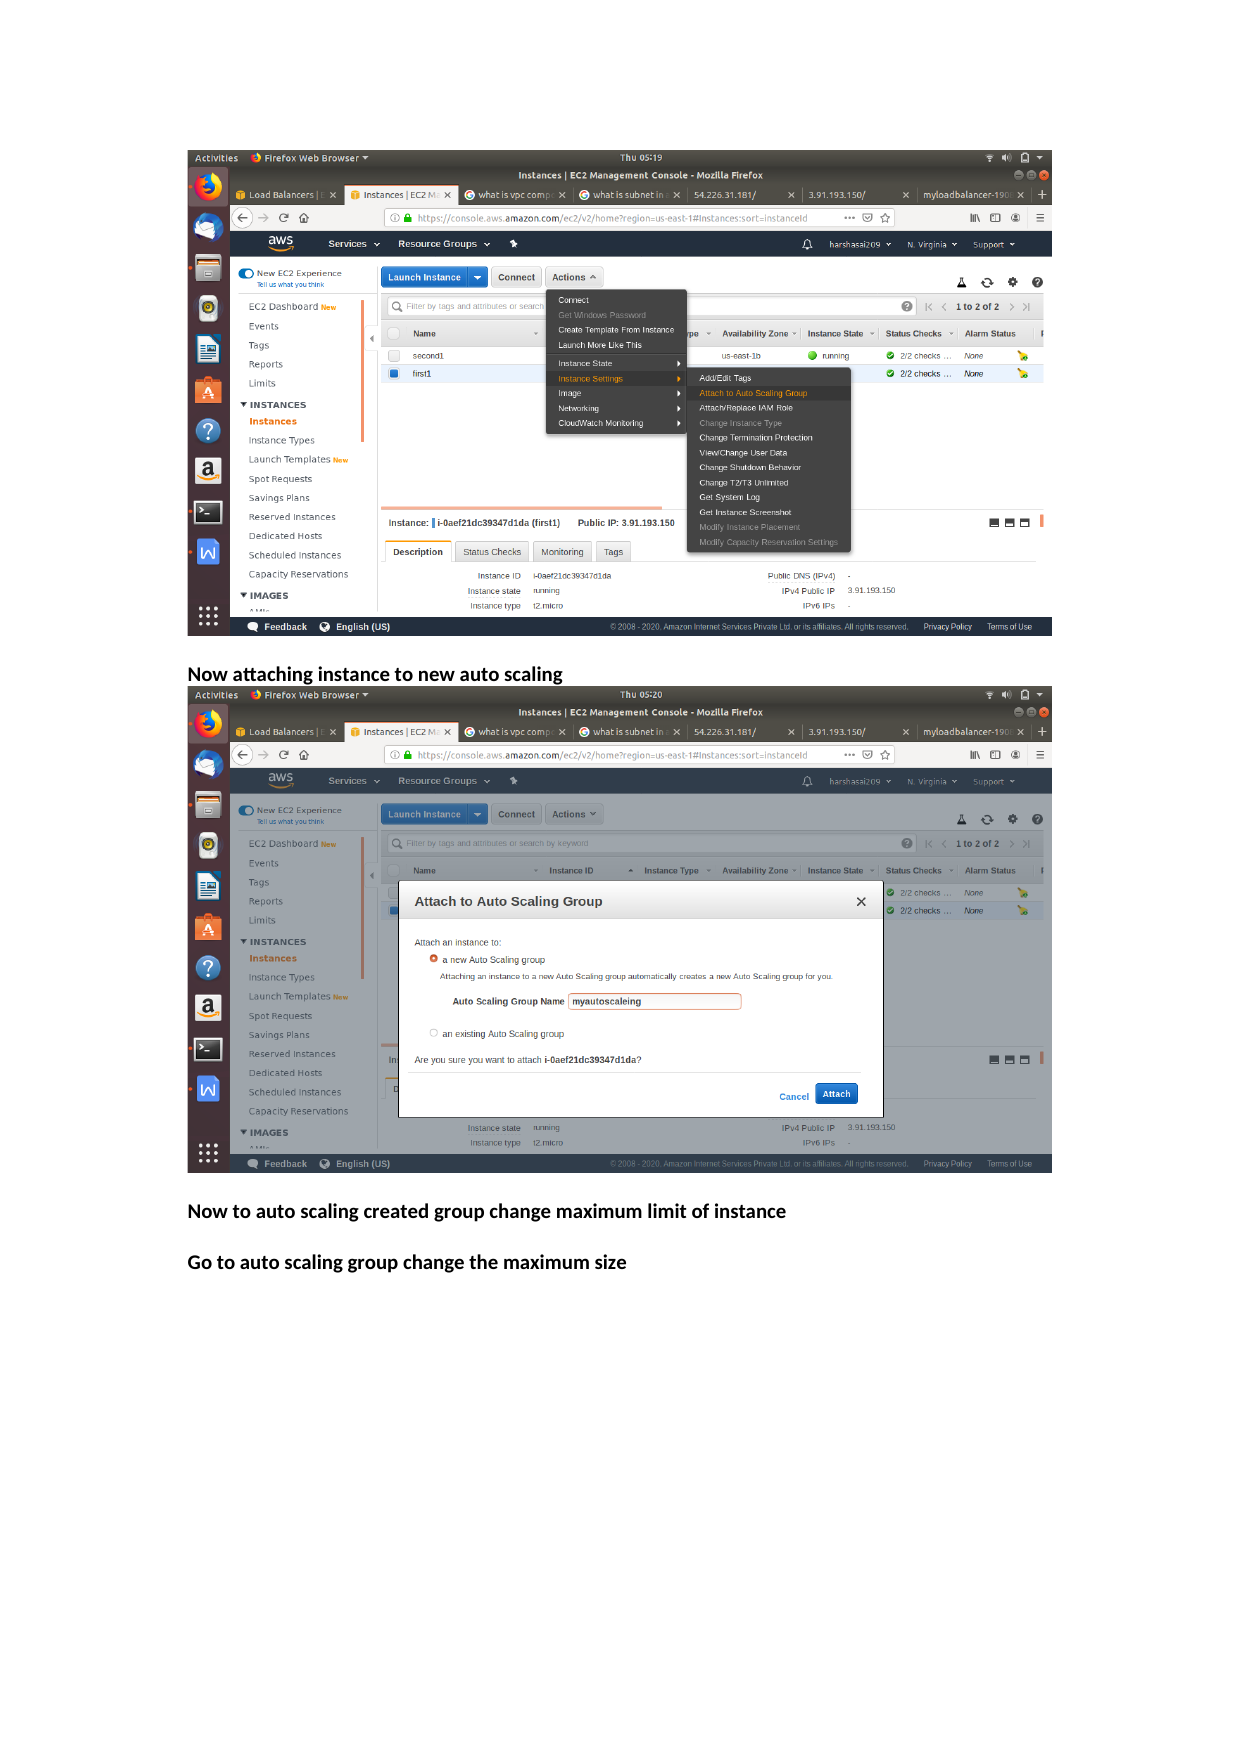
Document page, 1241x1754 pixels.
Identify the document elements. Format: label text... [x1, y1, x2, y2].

picture [187, 150, 1052, 636]
text Now to auto scaling created group change maximum limit of instance [187, 1198, 1053, 1224]
picture [187, 686, 1052, 1173]
text Go to auto scaling group change the maximum size [187, 1249, 1053, 1274]
